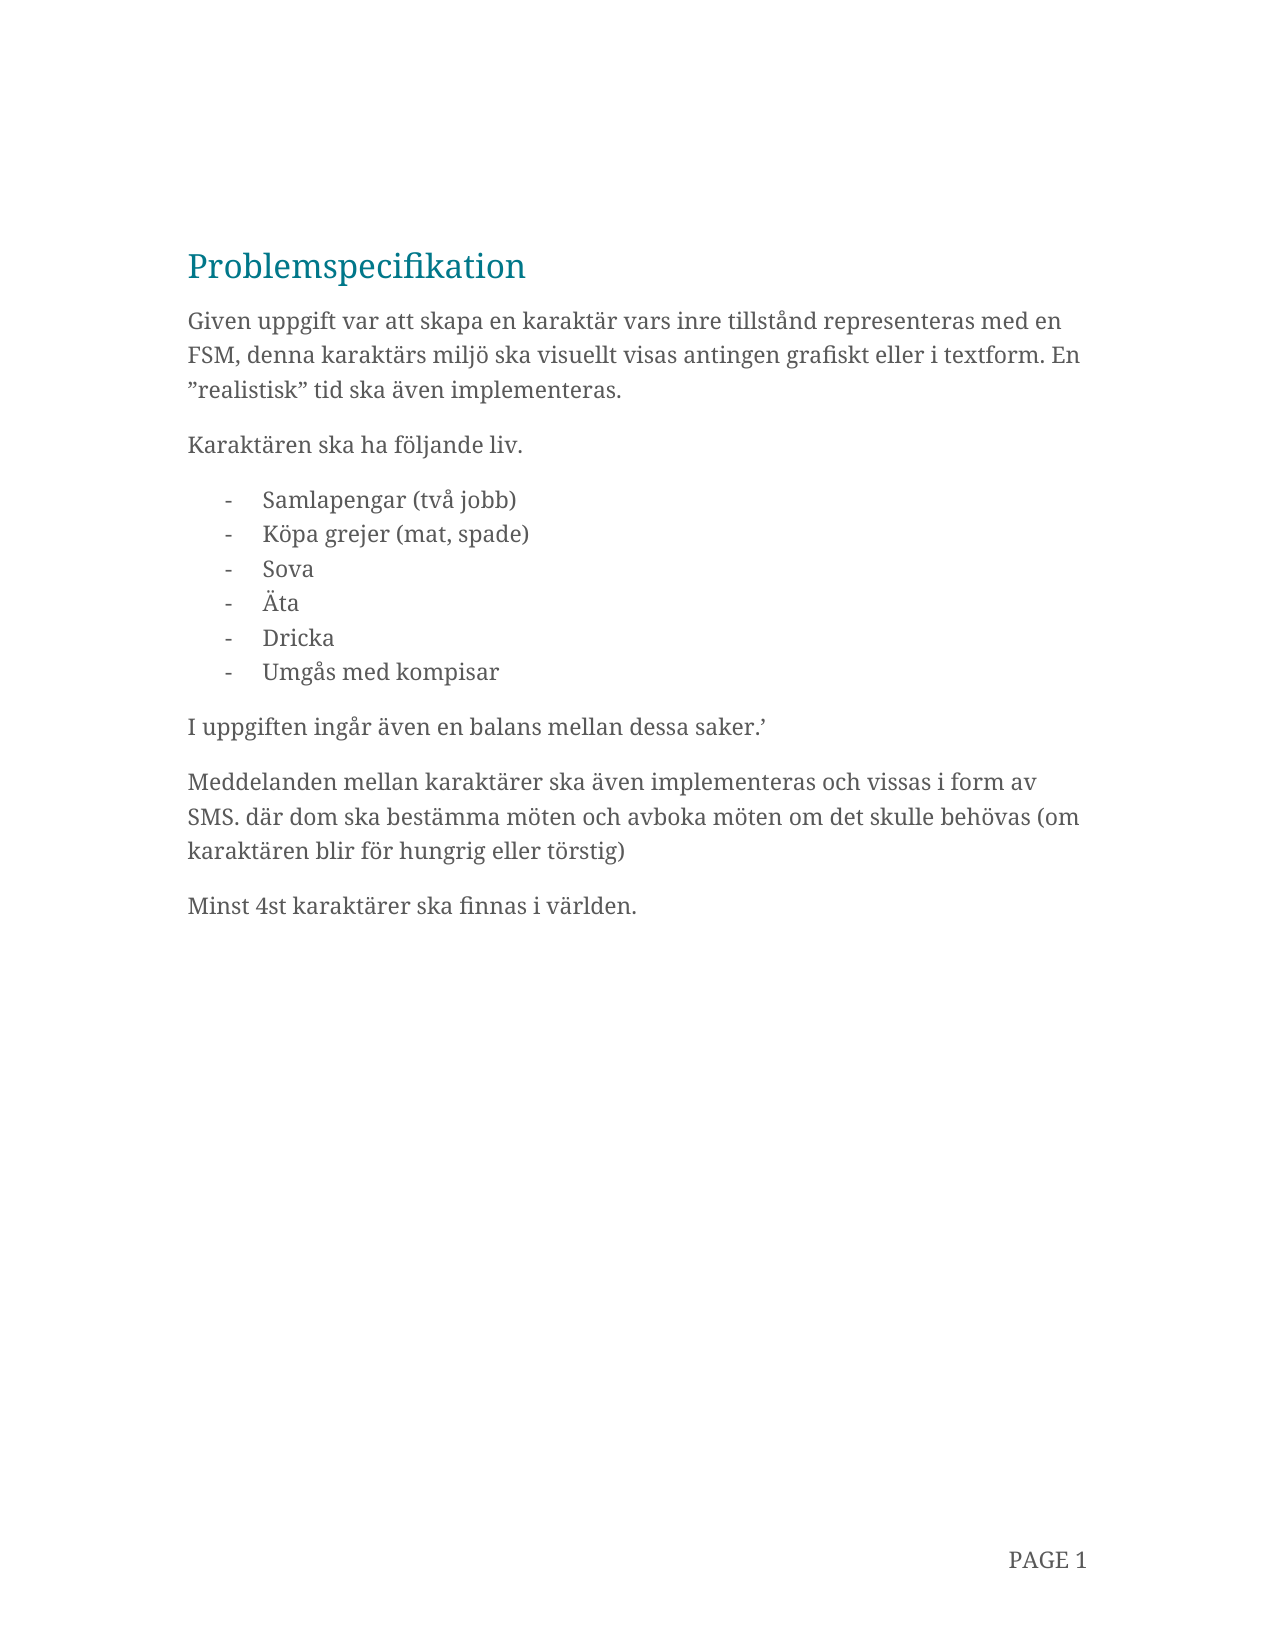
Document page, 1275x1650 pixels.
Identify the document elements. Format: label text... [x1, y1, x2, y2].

list Äta [225, 587, 1087, 618]
text Karaktären ska ha följande liv. [187, 429, 1087, 460]
list Sova [225, 553, 1087, 584]
list Dricka [225, 622, 1087, 653]
text Minst 4st karaktärer ska finnas i världen. [187, 890, 1087, 922]
list Samlapengar (två jobb) [225, 484, 1087, 515]
text Given uppgift var att skapa en karaktär vars inre tillstånd representeras med en FSM, denna karaktärs miljö ska visuellt visas antingen grafiskt eller i textform. En ”realistisk” tid ska även implementeras. [187, 305, 1087, 405]
list Köpa grejer (mat, spade) [225, 518, 1087, 550]
text Meddelanden mellan karaktärer ska även implementeras och vissas i form av SMS. där dom ska bestämma möten och avboka möten om det skulle behövas (om karaktären blir för hungrig eller törstig) [187, 766, 1087, 866]
list Umgås med kompisar [225, 656, 1087, 687]
text I uppgiften ingår även en balans mellan dessa saker.’ [187, 711, 1087, 742]
subtitle Problemspecifikation [187, 242, 1087, 288]
